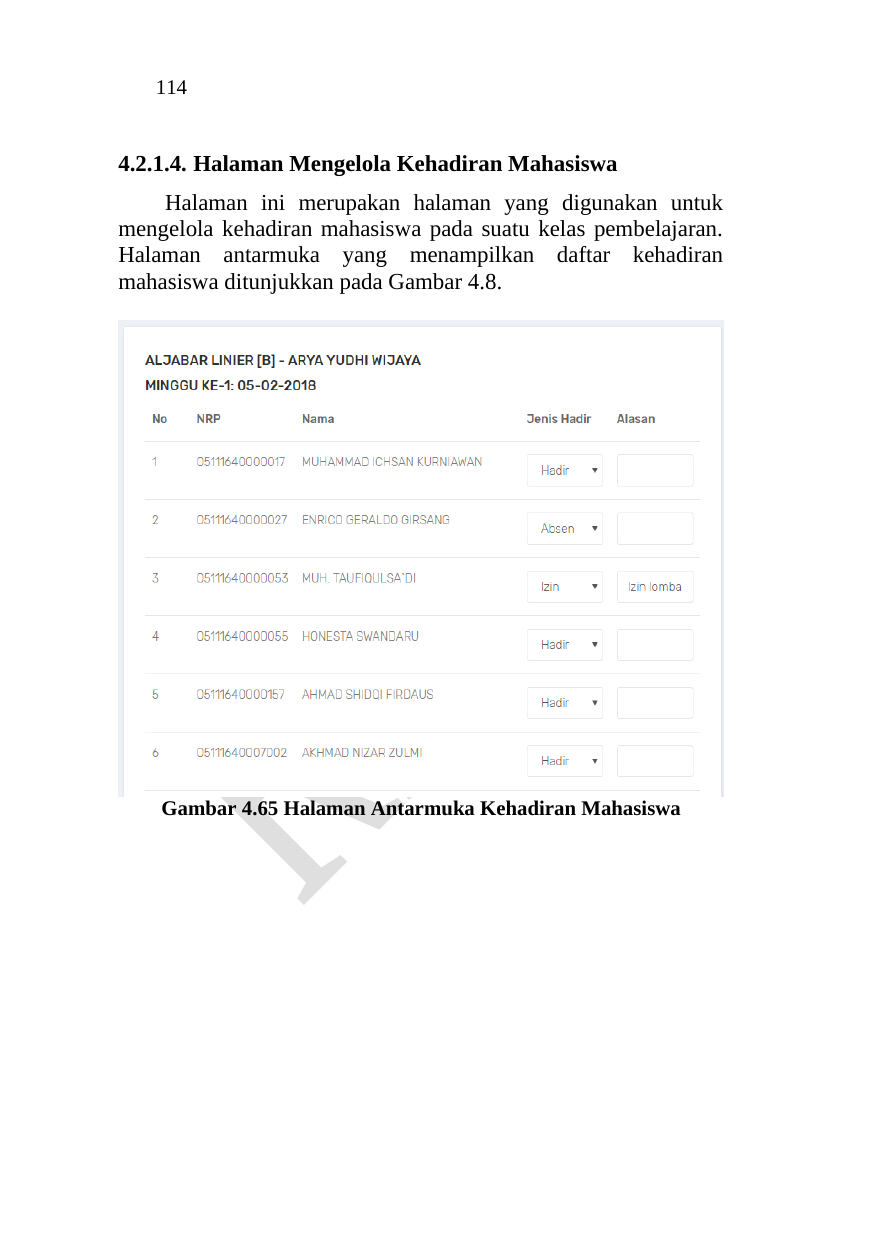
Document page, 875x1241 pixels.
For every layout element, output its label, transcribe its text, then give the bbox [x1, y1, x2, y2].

text Halaman ini merupakan halaman yang digunakan untuk mengelola kehadiran mahasiswa pada suatu kelas pembelajaran. Halaman antarmuka yang menampilkan daftar kehadiran mahasiswa ditunjukkan pada Gambar 4.8. [118, 189, 724, 294]
picture [118, 320, 725, 797]
subtitle Halaman Mengelola Kehadiran Mahasiswa [118, 150, 724, 176]
